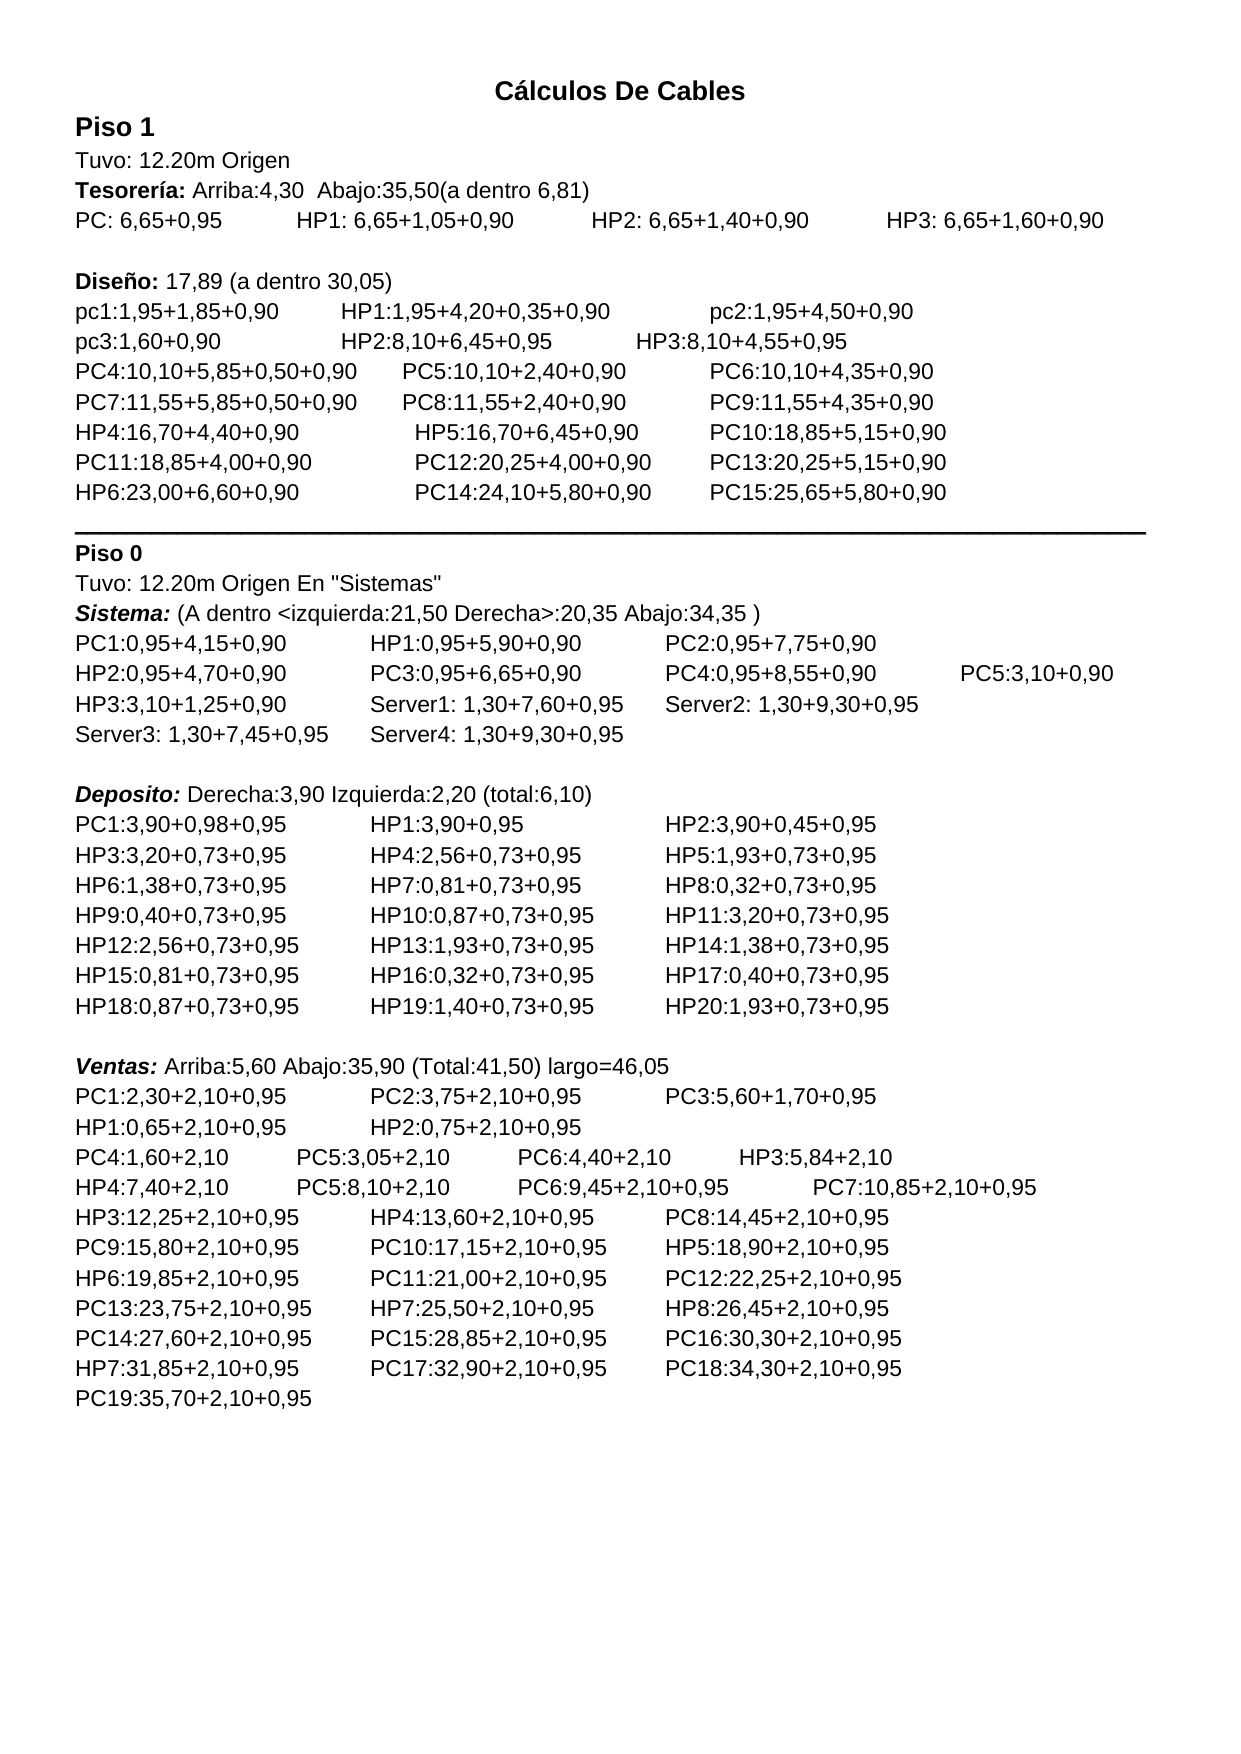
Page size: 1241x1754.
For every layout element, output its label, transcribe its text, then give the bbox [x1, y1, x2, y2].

text HP6:19,85+2,10+0,95 PC11:21,00+2,10+0,95 PC12:22,25+2,10+0,95 [75, 1264, 1165, 1291]
text HP4:16,70+4,40+0,90 HP5:16,70+6,45+0,90 PC10:18,85+5,15+0,90 [75, 419, 1165, 445]
text PC14:27,60+2,10+0,95 PC15:28,85+2,10+0,95 PC16:30,30+2,10+0,95 [75, 1325, 1165, 1351]
text PC4:10,10+5,85+0,50+0,90 PC5:10,10+2,40+0,90 PC6:10,10+4,35+0,90 [75, 358, 1165, 385]
text Diseño: 17,89 (a dentro 30,05) [75, 268, 1165, 294]
text HP9:0,40+0,73+0,95 HP10:0,87+0,73+0,95 HP11:3,20+0,73+0,95 [75, 902, 1165, 928]
text Server3: 1,30+7,45+0,95 Server4: 1,30+9,30+0,95 [75, 721, 1165, 747]
text PC13:23,75+2,10+0,95 HP7:25,50+2,10+0,95 HP8:26,45+2,10+0,95 [75, 1295, 1165, 1321]
text PC11:18,85+4,00+0,90 PC12:20,25+4,00+0,90 PC13:20,25+5,15+0,90 [75, 449, 1165, 475]
text PC4:1,60+2,10 PC5:3,05+2,10 PC6:4,40+2,10 HP3:5,84+2,10 [75, 1144, 1165, 1170]
text HP7:31,85+2,10+0,95 PC17:32,90+2,10+0,95 PC18:34,30+2,10+0,95 [75, 1355, 1165, 1382]
text PC1:3,90+0,98+0,95 HP1:3,90+0,95 HP2:3,90+0,45+0,95 [75, 811, 1165, 838]
text Piso 0 [75, 539, 1165, 566]
text HP6:23,00+6,60+0,90 PC14:24,10+5,80+0,90 PC15:25,65+5,80+0,90 [75, 479, 1165, 506]
text HP15:0,81+0,73+0,95 HP16:0,32+0,73+0,95 HP17:0,40+0,73+0,95 [75, 962, 1165, 989]
text PC9:15,80+2,10+0,95 PC10:17,15+2,10+0,95 HP5:18,90+2,10+0,95 [75, 1234, 1165, 1261]
text pc3:1,60+0,90 HP2:8,10+6,45+0,95 HP3:8,10+4,55+0,95 [75, 328, 1165, 354]
text Tuvo: 12.20m Origen [75, 147, 1165, 173]
text HP6:1,38+0,73+0,95 HP7:0,81+0,73+0,95 HP8:0,32+0,73+0,95 [75, 872, 1165, 898]
text HP4:7,40+2,10 PC5:8,10+2,10 PC6:9,45+2,10+0,95 PC7:10,85+2,10+0,95 [75, 1174, 1165, 1200]
text HP3:3,20+0,73+0,95 HP4:2,56+0,73+0,95 HP5:1,93+0,73+0,95 [75, 842, 1165, 868]
text Tesorería: Arriba:4,30 Abajo:35,50(a dentro 6,81) [75, 177, 1165, 203]
text HP3:3,10+1,25+0,90 Server1: 1,30+7,60+0,95 Server2: 1,30+9,30+0,95 [75, 691, 1165, 717]
text Sistema: (A dentro <izquierda:21,50 Derecha>:20,35 Abajo:34,35 ) [75, 600, 1165, 626]
text Piso 1 [75, 111, 1165, 142]
text PC19:35,70+2,10+0,95 [75, 1385, 1165, 1412]
text Ventas: Arriba:5,60 Abajo:35,90 (Total:41,50) largo=46,05 [75, 1053, 1165, 1079]
text PC1:2,30+2,10+0,95 PC2:3,75+2,10+0,95 PC3:5,60+1,70+0,95 [75, 1083, 1165, 1110]
text pc1:1,95+1,85+0,90 HP1:1,95+4,20+0,35+0,90 pc2:1,95+4,50+0,90 [75, 298, 1165, 324]
text PC7:11,55+5,85+0,50+0,90 PC8:11,55+2,40+0,90 PC9:11,55+4,35+0,90 [75, 388, 1165, 415]
text Tuvo: 12.20m Origen En "Sistemas" [75, 570, 1165, 596]
text HP18:0,87+0,73+0,95 HP19:1,40+0,73+0,95 HP20:1,93+0,73+0,95 [75, 993, 1165, 1019]
text Deposito: Derecha:3,90 Izquierda:2,20 (total:6,10) [75, 781, 1165, 808]
text HP12:2,56+0,73+0,95 HP13:1,93+0,73+0,95 HP14:1,38+0,73+0,95 [75, 932, 1165, 959]
text ____________________________________________________________________________________ [75, 509, 1165, 536]
text PC1:0,95+4,15+0,90 HP1:0,95+5,90+0,90 PC2:0,95+7,75+0,90 [75, 630, 1165, 657]
text HP2:0,95+4,70+0,90 PC3:0,95+6,65+0,90 PC4:0,95+8,55+0,90 PC5:3,10+0,90 [75, 660, 1165, 687]
text HP1:0,65+2,10+0,95 HP2:0,75+2,10+0,95 [75, 1113, 1165, 1140]
text HP3:12,25+2,10+0,95 HP4:13,60+2,10+0,95 PC8:14,45+2,10+0,95 [75, 1204, 1165, 1231]
text Cálculos De Cables [75, 75, 1165, 106]
text PC: 6,65+0,95 HP1: 6,65+1,05+0,90 HP2: 6,65+1,40+0,90 HP3: 6,65+1,60+0,90 [75, 207, 1165, 264]
